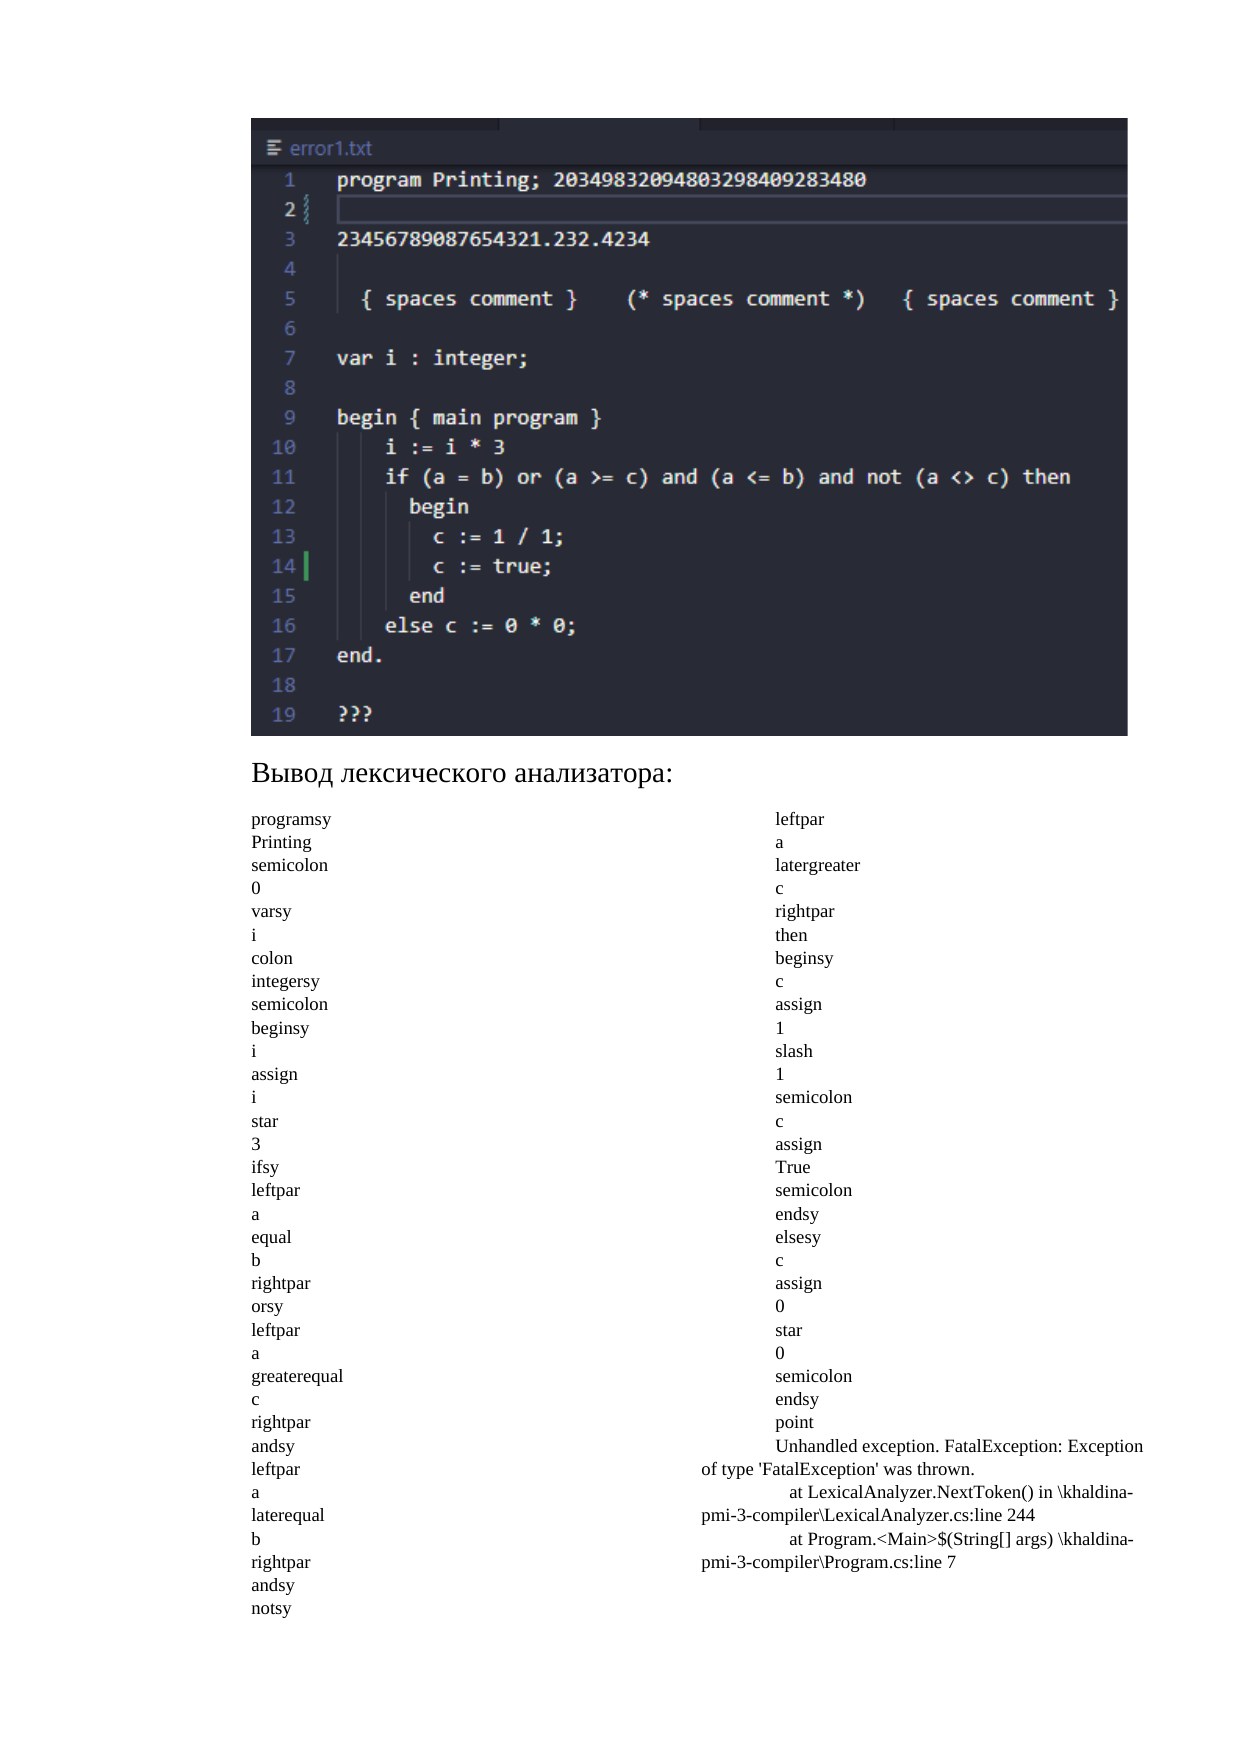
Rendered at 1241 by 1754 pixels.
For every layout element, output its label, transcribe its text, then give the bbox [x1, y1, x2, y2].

text Вывод лексического анализатора: [177, 755, 1152, 788]
text varsy [177, 900, 627, 922]
text integersy [177, 970, 627, 992]
text c [701, 970, 1152, 992]
text semicolon [701, 1086, 1152, 1108]
text True [701, 1156, 1152, 1177]
text rightpar [701, 900, 1152, 922]
text leftpar [701, 807, 1152, 829]
text semicolon [177, 993, 627, 1015]
text rightpar [177, 1551, 627, 1572]
text slash [701, 1040, 1152, 1061]
text star [701, 1318, 1152, 1340]
text semicolon [701, 1365, 1152, 1387]
text beginsy [701, 947, 1152, 968]
text endsy [701, 1202, 1152, 1224]
text star [177, 1109, 627, 1131]
text 0 [701, 1295, 1152, 1317]
text semicolon [701, 1179, 1152, 1201]
text beginsy [177, 1017, 627, 1038]
text a [177, 1481, 627, 1503]
text a [177, 1202, 627, 1224]
text programsy [177, 807, 627, 829]
text Unhandled exception. FatalException: Exception of type 'FatalException' was thrown. [701, 1435, 1152, 1479]
text assign [701, 1272, 1152, 1294]
text leftpar [177, 1318, 627, 1340]
text 1 [701, 1063, 1152, 1084]
text a [177, 1342, 627, 1363]
text b [177, 1528, 627, 1549]
text b [177, 1249, 627, 1270]
text i [177, 924, 627, 945]
text a [701, 831, 1152, 852]
text Printing [177, 831, 627, 852]
text leftpar [177, 1458, 627, 1479]
text laterequal [177, 1504, 627, 1526]
text then [701, 924, 1152, 945]
picture [251, 118, 1128, 736]
text c [701, 1249, 1152, 1270]
text c [701, 877, 1152, 899]
text с [701, 1109, 1152, 1131]
text latergreater [701, 854, 1152, 876]
text andsy [177, 1435, 627, 1456]
text rightpar [177, 1272, 627, 1294]
text leftpar [177, 1179, 627, 1201]
text colon [177, 947, 627, 968]
text at Program.<Main>$(String[] args) \khaldina-pmi-3-compiler\Program.cs:line 7 [701, 1528, 1152, 1572]
text endsy [701, 1388, 1152, 1410]
text notsy [177, 1597, 627, 1619]
text i [177, 1086, 627, 1108]
text semicolon [177, 854, 627, 876]
text equal [177, 1226, 627, 1247]
text i [177, 1040, 627, 1061]
text 0 [701, 1342, 1152, 1363]
text 1 [701, 1017, 1152, 1038]
text elsesy [701, 1226, 1152, 1247]
text assign [701, 1133, 1152, 1154]
text c [177, 1388, 627, 1410]
text ifsy [177, 1156, 627, 1177]
text greaterequal [177, 1365, 627, 1387]
text 0 [177, 877, 627, 899]
text orsy [177, 1295, 627, 1317]
text assign [177, 1063, 627, 1084]
text at LexicalAnalyzer.NextToken() in \khaldina-pmi-3-compiler\LexicalAnalyzer.cs:line 244 [701, 1481, 1152, 1526]
text point [701, 1411, 1152, 1433]
text 3 [177, 1133, 627, 1154]
text rightpar [177, 1411, 627, 1433]
text andsy [177, 1574, 627, 1596]
text assign [701, 993, 1152, 1015]
